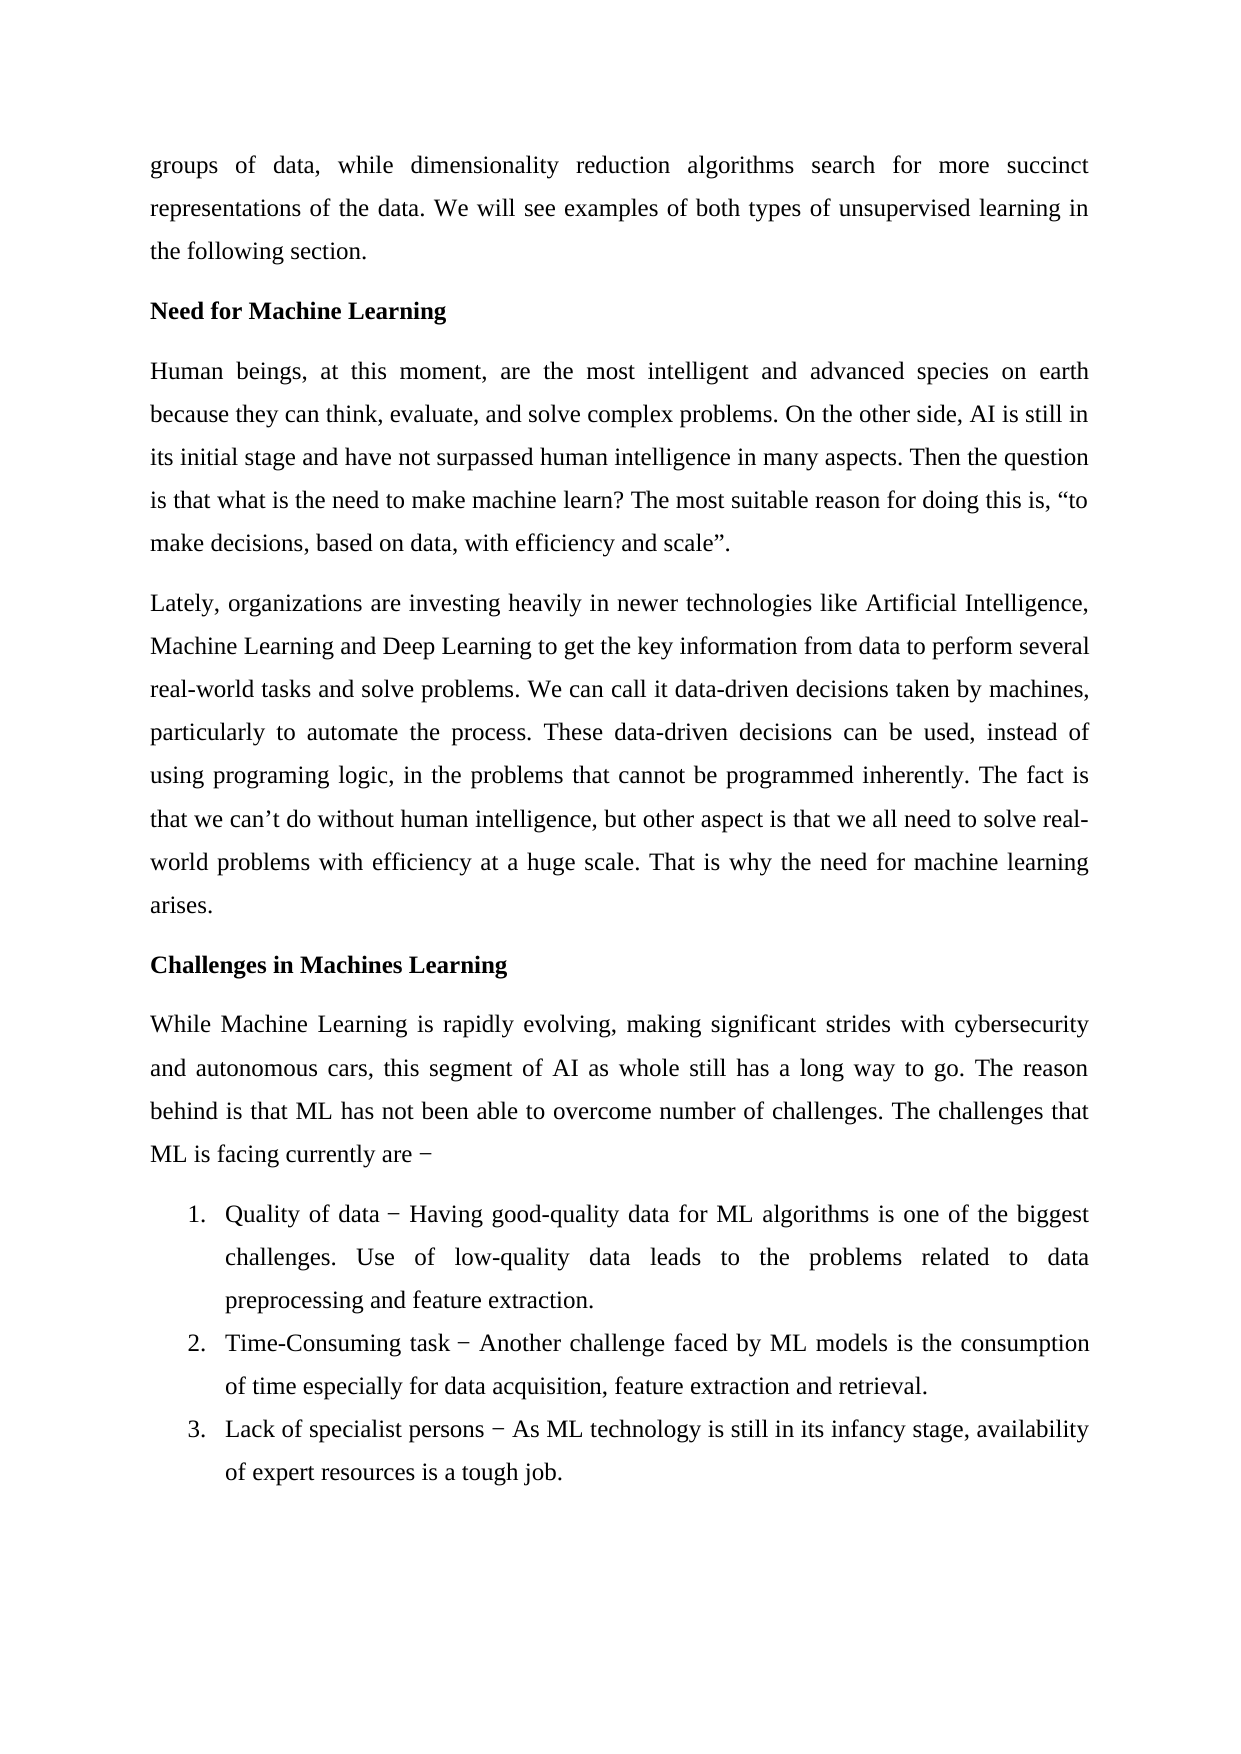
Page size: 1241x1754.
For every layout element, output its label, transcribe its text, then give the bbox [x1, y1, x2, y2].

list Time-Consuming task − Another challenge faced by ML models is the consumption of time especially for data acquisition, feature extraction and retrieval. [187, 1328, 1090, 1400]
list Quality of data − Having good-quality data for ML algorithms is one of the biggest challenges. Use of low-quality data leads to the problems related to data preprocessing and feature extraction. [187, 1199, 1090, 1314]
list Lack of specialist persons − As ML technology is still in its infancy stage, availability of expert resources is a tough job. [187, 1414, 1090, 1486]
text Challenges in Machines Learning [150, 950, 1090, 978]
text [150, 150, 1090, 265]
text Human beings, at this moment, are the most intelligent and advanced species on earth because they can think, evaluate, and solve complex problems. On the other side, AI is still in its initial stage and have not surpassed human intelligence in many aspects. Then the question is that what is the need to make machine learn? The most suitable reason for doing this is, “to make decisions, based on data, with efficiency and scale”. [150, 356, 1090, 557]
text Lately, organizations are investing heavily in newer technologies like Artificial Intelligence, Machine Learning and Deep Learning to get the key information from data to perform several real-world tasks and solve problems. We can call it data-driven decisions taken by machines, particularly to automate the process. These data-driven decisions can be used, instead of using programing logic, in the problems that cannot be programmed inherently. The fact is that we can’t do without human intelligence, but other aspect is that we all need to solve real-world problems with efficiency at a huge scale. That is why the need for machine learning arises. [150, 588, 1090, 919]
text Need for Machine Learning [150, 296, 1090, 325]
text While Machine Learning is rapidly evolving, making significant strides with cybersecurity and autonomous cars, this segment of AI as whole still has a long way to go. The reason behind is that ML has not been able to overcome number of challenges. The challenges that ML is facing currently are − [150, 1009, 1090, 1168]
